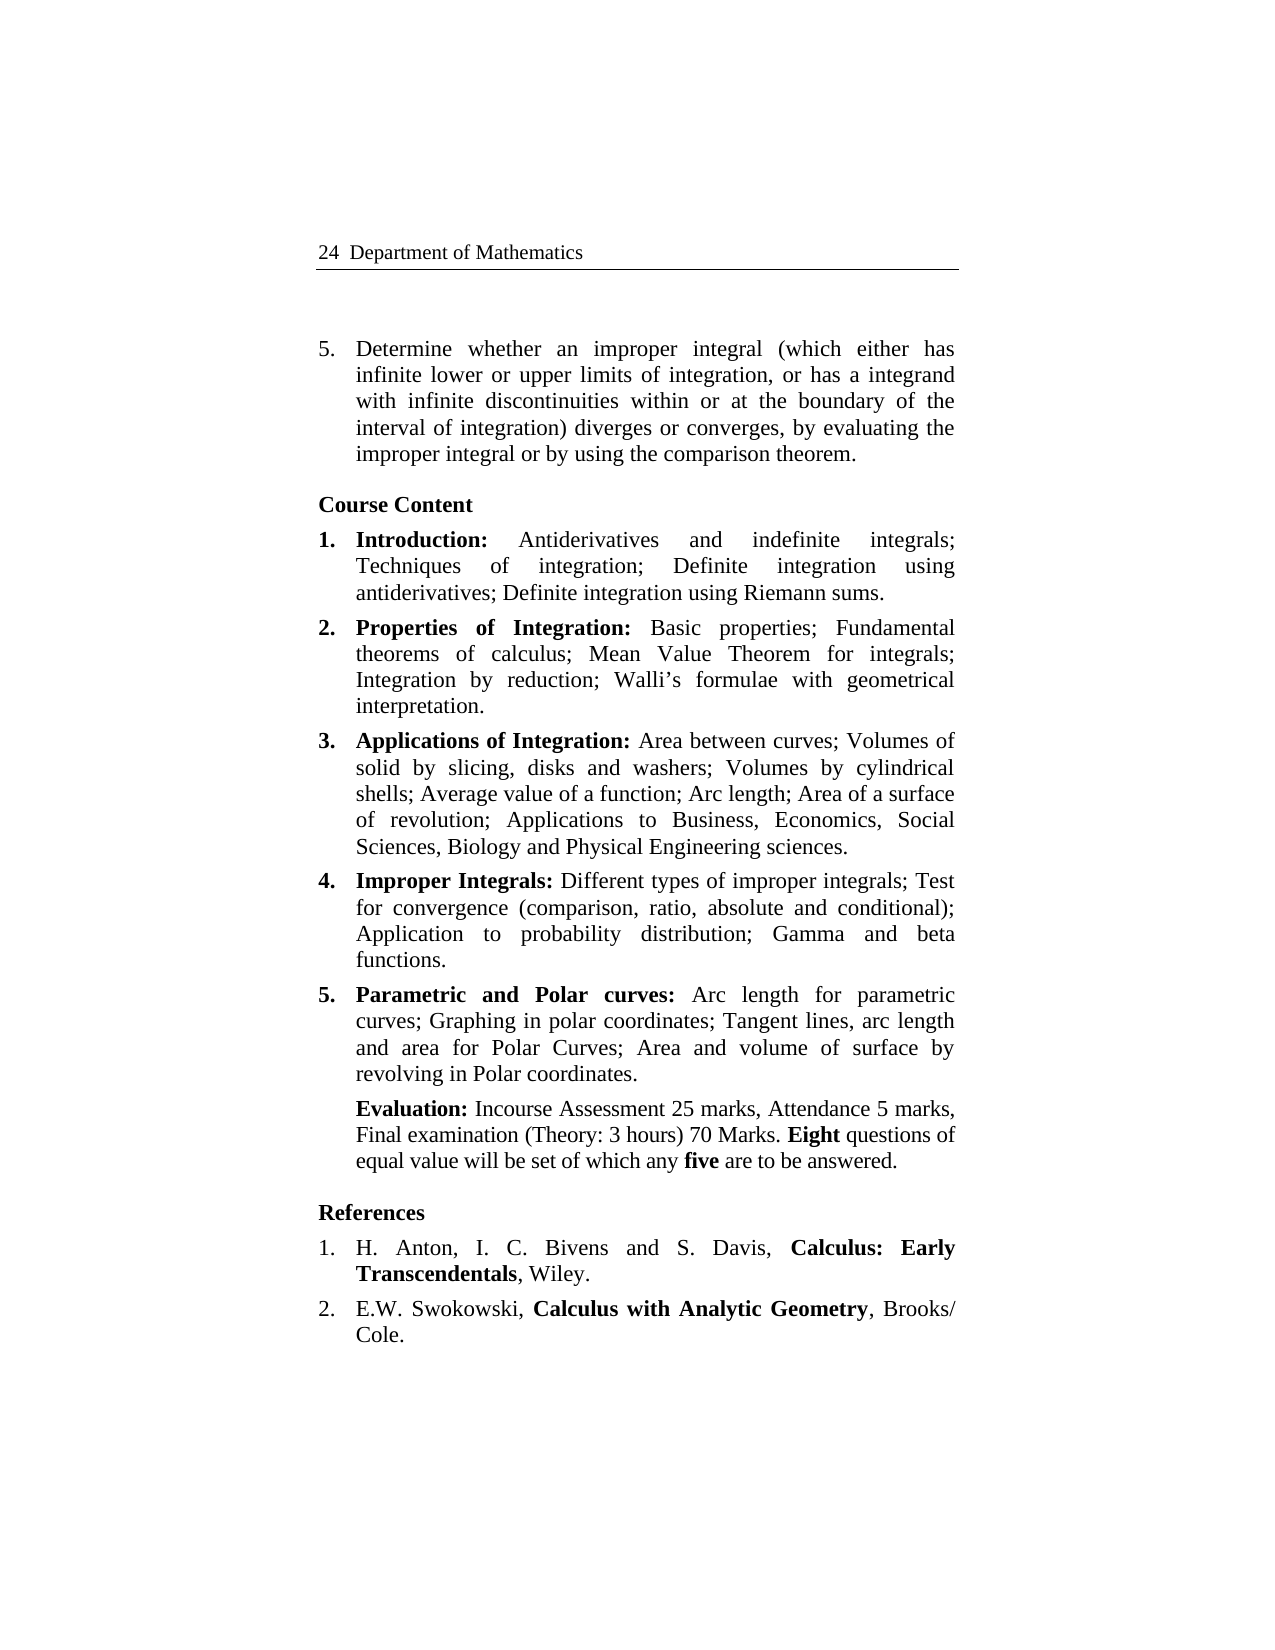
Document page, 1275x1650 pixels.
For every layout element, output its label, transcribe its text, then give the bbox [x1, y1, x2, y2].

text 3. Applications of Integration: Area between curves; Volumes of solid by slicing, disks and washers; Volumes by cylindrical shells; Average value of a function; Arc length; Area of a surface of revolution; Applications to Business, Economics, Social Sciences, Biology and Physical Engineering sciences. [318, 727, 956, 859]
text 1. H. Anton, I. C. Bivens and S. Davis, Calculus: Early Transcendentals, Wiley. [318, 1234, 956, 1286]
text 2. Properties of Integration: Basic properties; Fundamental theorems of calculus; Mean Value Theorem for integrals; Integration by reduction; Walli’s formulae with geometrical interpretation. [318, 613, 956, 719]
text Course Content [318, 491, 956, 518]
text 5. Parametric and Polar curves: Arc length for parametric curves; Graphing in polar coordinates; Tangent lines, arc length and area for Polar Curves; Area and volume of surface by revolving in Polar coordinates. [318, 981, 956, 1087]
text 1. Introduction: Antiderivatives and indefinite integrals; Techniques of integration; Definite integration using antiderivatives; Definite integration using Riemann sums. [318, 526, 956, 605]
text 2. E.W. Swokowski, Calculus with Analytic Geometry, Brooks/ Cole. [318, 1295, 956, 1347]
text 4. Improper Integrals: Different types of improper integrals; Test for convergence (comparison, ratio, absolute and conditional); Application to probability distribution; Gamma and beta functions. [318, 867, 956, 973]
text Evaluation: Incourse Assessment 25 marks, Attendance 5 marks, Final examination (Theory: 3 hours) 70 Marks. Eight questions of equal value will be set of which any five are to be answered. [318, 1095, 956, 1174]
text References [318, 1199, 956, 1225]
text 5. Determine whether an improper integral (which either has infinite lower or upper limits of integration, or has a integrand with infinite discontinuities within or at the boundary of the interval of integration) diverges or converges, by evaluating the improper integral or by using the comparison theorem. [318, 335, 956, 466]
